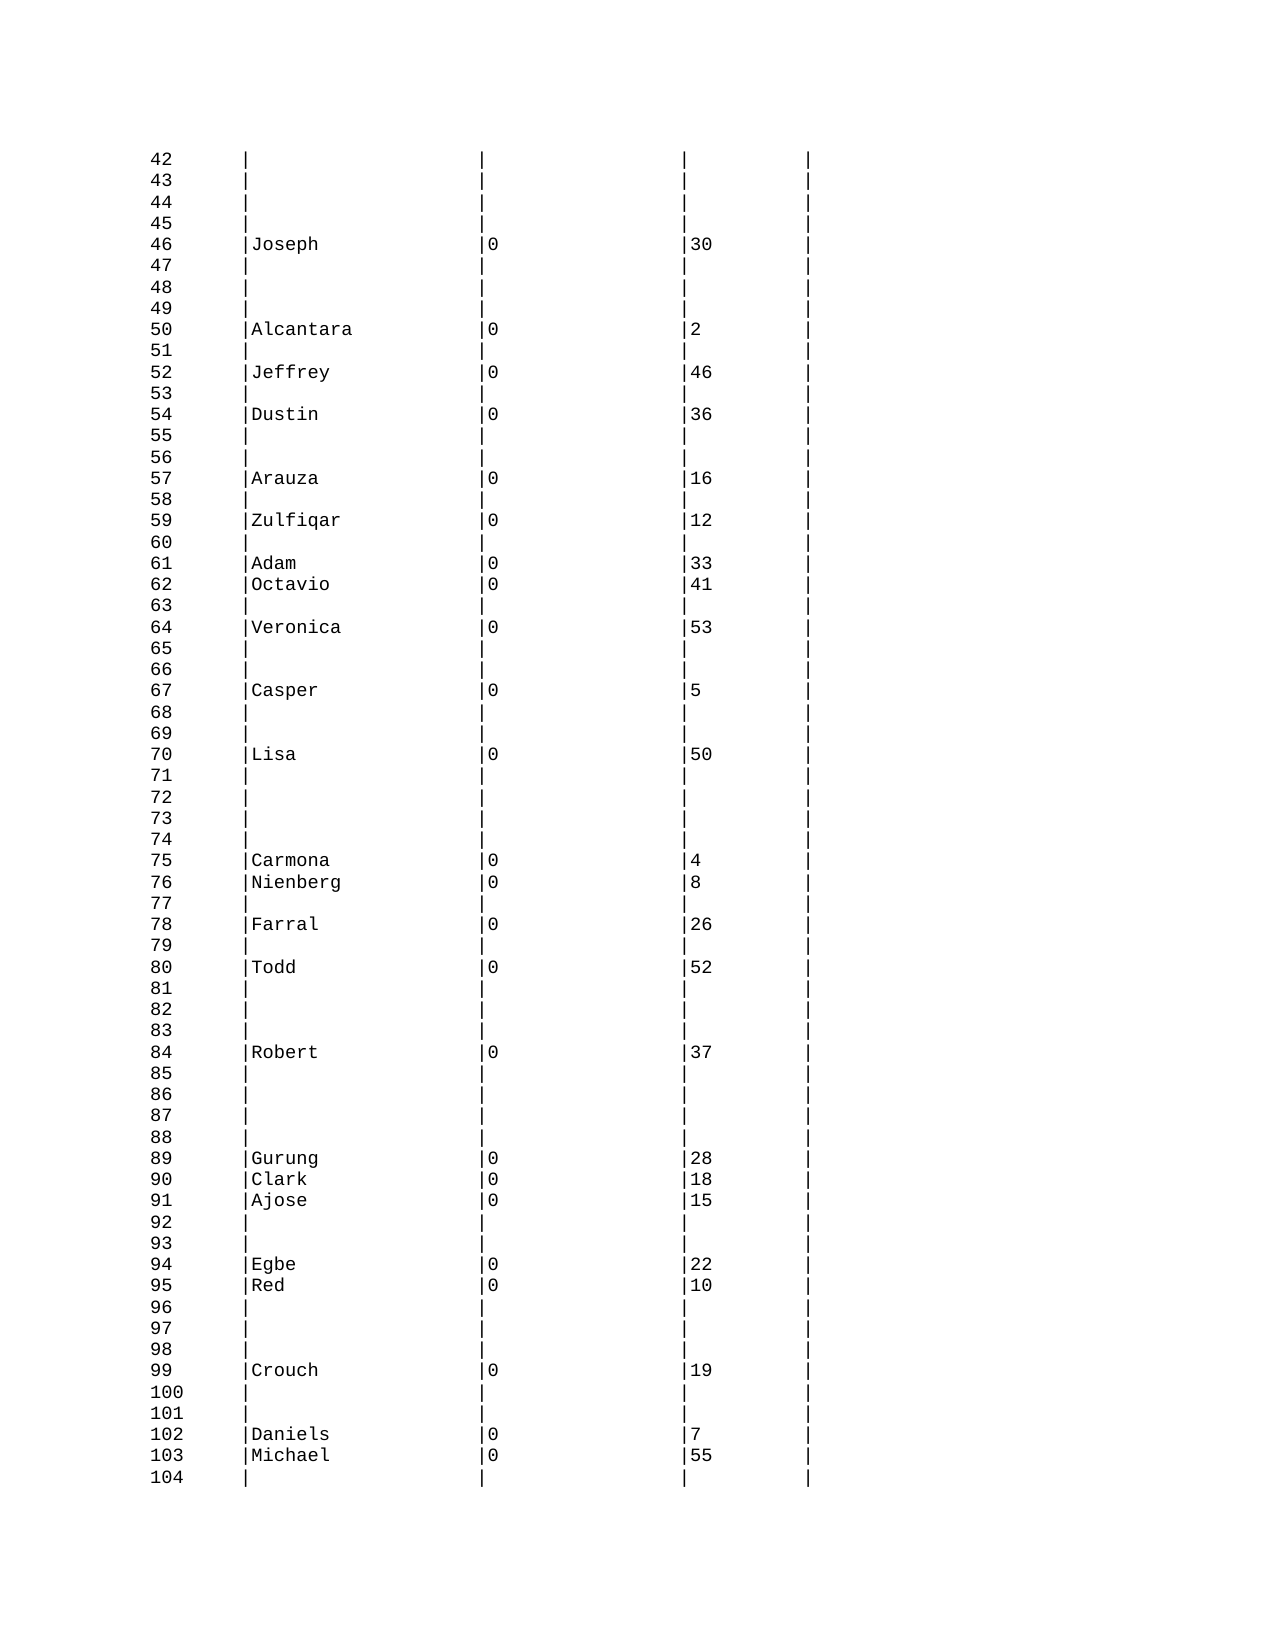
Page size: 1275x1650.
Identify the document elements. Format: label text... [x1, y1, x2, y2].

text 76 |Nienberg |0 |8 | [150, 872, 1125, 894]
text 59 |Zulfiqar |0 |12 | [150, 511, 1125, 532]
text 65 | | | | [150, 639, 1125, 660]
text 66 | | | | [150, 660, 1125, 681]
text 68 | | | | [150, 702, 1125, 724]
text 72 | | | | [150, 787, 1125, 809]
text 80 |Todd |0 |52 | [150, 957, 1125, 979]
text 88 | | | | [150, 1127, 1125, 1149]
text 63 | | | | [150, 596, 1125, 617]
text 98 | | | | [150, 1340, 1125, 1361]
text 100 | | | | [150, 1382, 1125, 1404]
text 95 |Red |0 |10 | [150, 1276, 1125, 1297]
text 56 | | | | [150, 447, 1125, 469]
text 58 | | | | [150, 490, 1125, 511]
text 75 |Carmona |0 |4 | [150, 851, 1125, 872]
text 61 |Adam |0 |33 | [150, 554, 1125, 575]
text 93 | | | | [150, 1234, 1125, 1255]
text 64 |Veronica |0 |53 | [150, 617, 1125, 639]
text 82 | | | | [150, 1000, 1125, 1021]
text 44 | | | | [150, 192, 1125, 214]
text 78 |Farral |0 |26 | [150, 915, 1125, 936]
text 97 | | | | [150, 1319, 1125, 1340]
text 70 |Lisa |0 |50 | [150, 745, 1125, 766]
text 81 | | | | [150, 979, 1125, 1000]
text 103 |Michael |0 |55 | [150, 1446, 1125, 1467]
text 86 | | | | [150, 1085, 1125, 1106]
text 99 |Crouch |0 |19 | [150, 1361, 1125, 1382]
text 96 | | | | [150, 1297, 1125, 1319]
text 71 | | | | [150, 766, 1125, 787]
text 77 | | | | [150, 894, 1125, 915]
text 42 | | | | [150, 150, 1125, 171]
text 89 |Gurung |0 |28 | [150, 1149, 1125, 1170]
text 43 | | | | [150, 171, 1125, 192]
text 84 |Robert |0 |37 | [150, 1042, 1125, 1064]
text 62 |Octavio |0 |41 | [150, 575, 1125, 596]
text 83 | | | | [150, 1021, 1125, 1042]
text 94 |Egbe |0 |22 | [150, 1255, 1125, 1276]
text 102 |Daniels |0 |7 | [150, 1425, 1125, 1446]
text 74 | | | | [150, 830, 1125, 851]
text 73 | | | | [150, 809, 1125, 830]
text 45 | | | | [150, 214, 1125, 235]
text 50 |Alcantara |0 |2 | [150, 320, 1125, 341]
text 55 | | | | [150, 426, 1125, 447]
text 48 | | | | [150, 277, 1125, 299]
text 104 | | | | [150, 1467, 1125, 1489]
text 60 | | | | [150, 532, 1125, 554]
text 69 | | | | [150, 724, 1125, 745]
text 57 |Arauza |0 |16 | [150, 469, 1125, 490]
text 91 |Ajose |0 |15 | [150, 1191, 1125, 1212]
text 101 | | | | [150, 1404, 1125, 1425]
text 49 | | | | [150, 299, 1125, 320]
text 92 | | | | [150, 1212, 1125, 1234]
text 51 | | | | [150, 341, 1125, 362]
text 47 | | | | [150, 256, 1125, 277]
text 79 | | | | [150, 936, 1125, 957]
text 87 | | | | [150, 1106, 1125, 1127]
text 90 |Clark |0 |18 | [150, 1170, 1125, 1191]
text 67 |Casper |0 |5 | [150, 681, 1125, 702]
text 53 | | | | [150, 384, 1125, 405]
text 85 | | | | [150, 1064, 1125, 1085]
text 46 |Joseph |0 |30 | [150, 235, 1125, 256]
text 54 |Dustin |0 |36 | [150, 405, 1125, 426]
text 52 |Jeffrey |0 |46 | [150, 362, 1125, 384]
